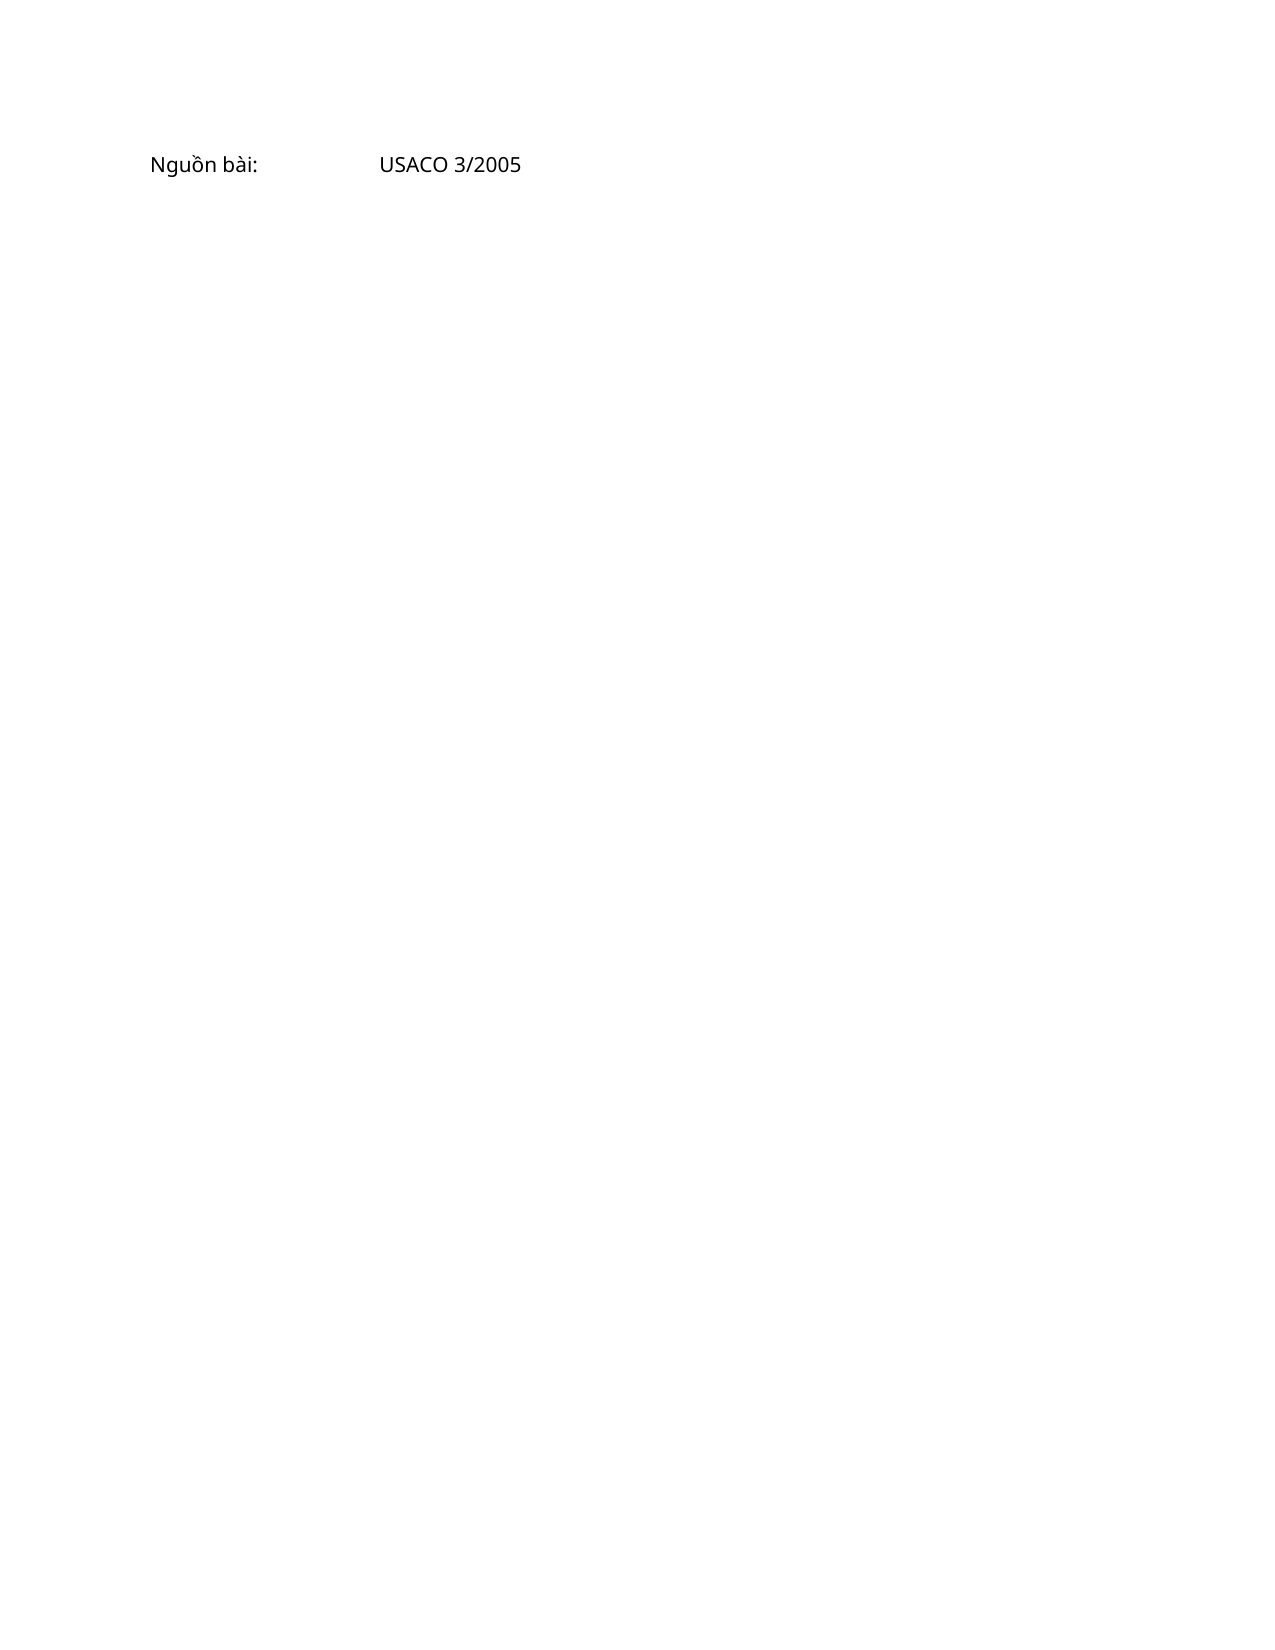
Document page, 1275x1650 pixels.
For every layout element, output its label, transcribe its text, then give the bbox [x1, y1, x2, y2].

table_cell Nguồn bài: [150, 150, 379, 178]
table_cell USACO 3/2005 [379, 150, 1141, 178]
